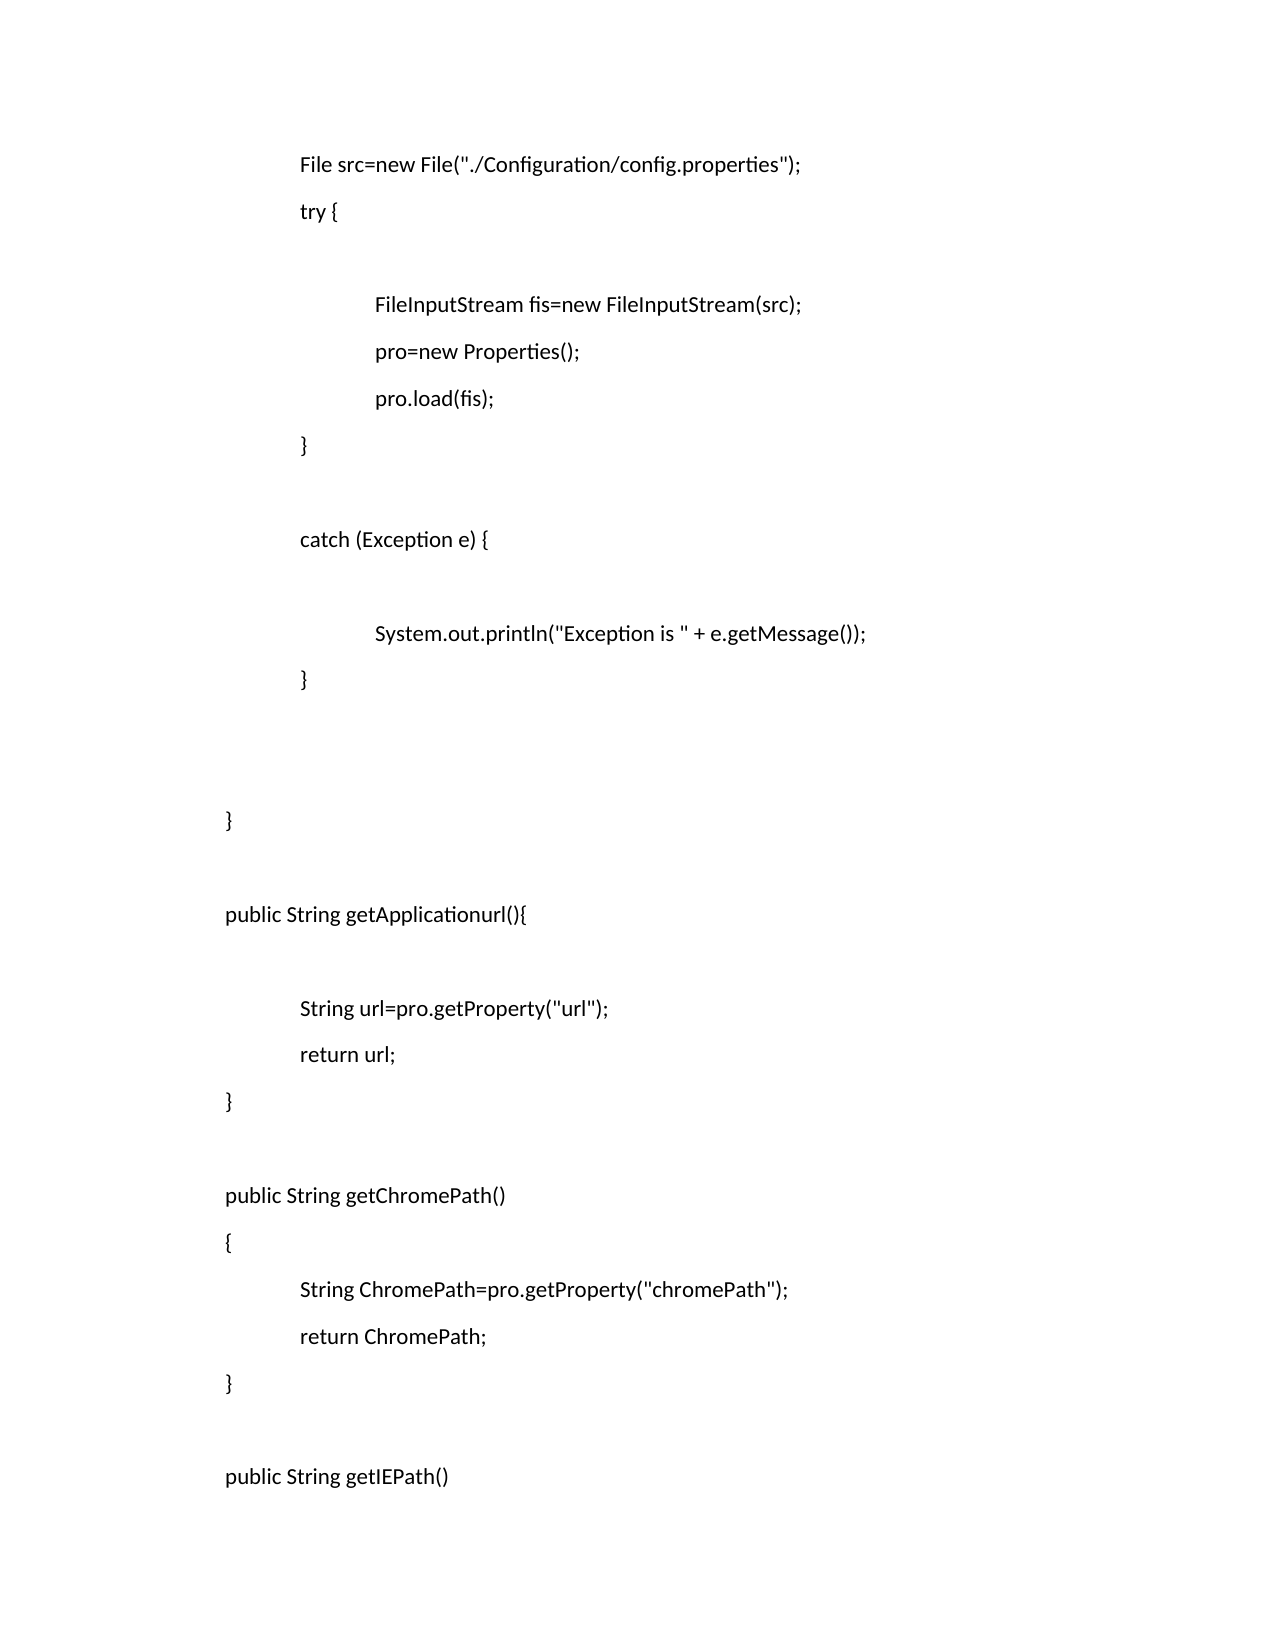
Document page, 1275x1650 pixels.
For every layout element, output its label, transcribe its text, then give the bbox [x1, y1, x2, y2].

text } [150, 666, 1125, 694]
text try { [150, 197, 1125, 225]
text File src=new File("./Configuration/config.properties"); [150, 150, 1125, 178]
text } [150, 806, 1125, 834]
text { [150, 1228, 1125, 1256]
text pro=new Properties(); [150, 337, 1125, 366]
text return url; [150, 1041, 1125, 1069]
text String ChromePath=pro.getProperty("chromePath"); [150, 1275, 1125, 1303]
text String url=pro.getProperty("url"); [150, 994, 1125, 1022]
text public String getIEPath() [150, 1462, 1125, 1491]
text public String getChromePath() [150, 1181, 1125, 1209]
text catch (Exception e) { [150, 525, 1125, 553]
text return ChromePath; [150, 1322, 1125, 1350]
text FileInputStream fis=new FileInputStream(src); [150, 291, 1125, 319]
text } [150, 1369, 1125, 1397]
text } [150, 431, 1125, 459]
text System.out.println("Exception is " + e.getMessage()); [150, 619, 1125, 647]
text public String getApplicationurl(){ [150, 900, 1125, 928]
text pro.load(fis); [150, 384, 1125, 412]
text } [150, 1087, 1125, 1116]
